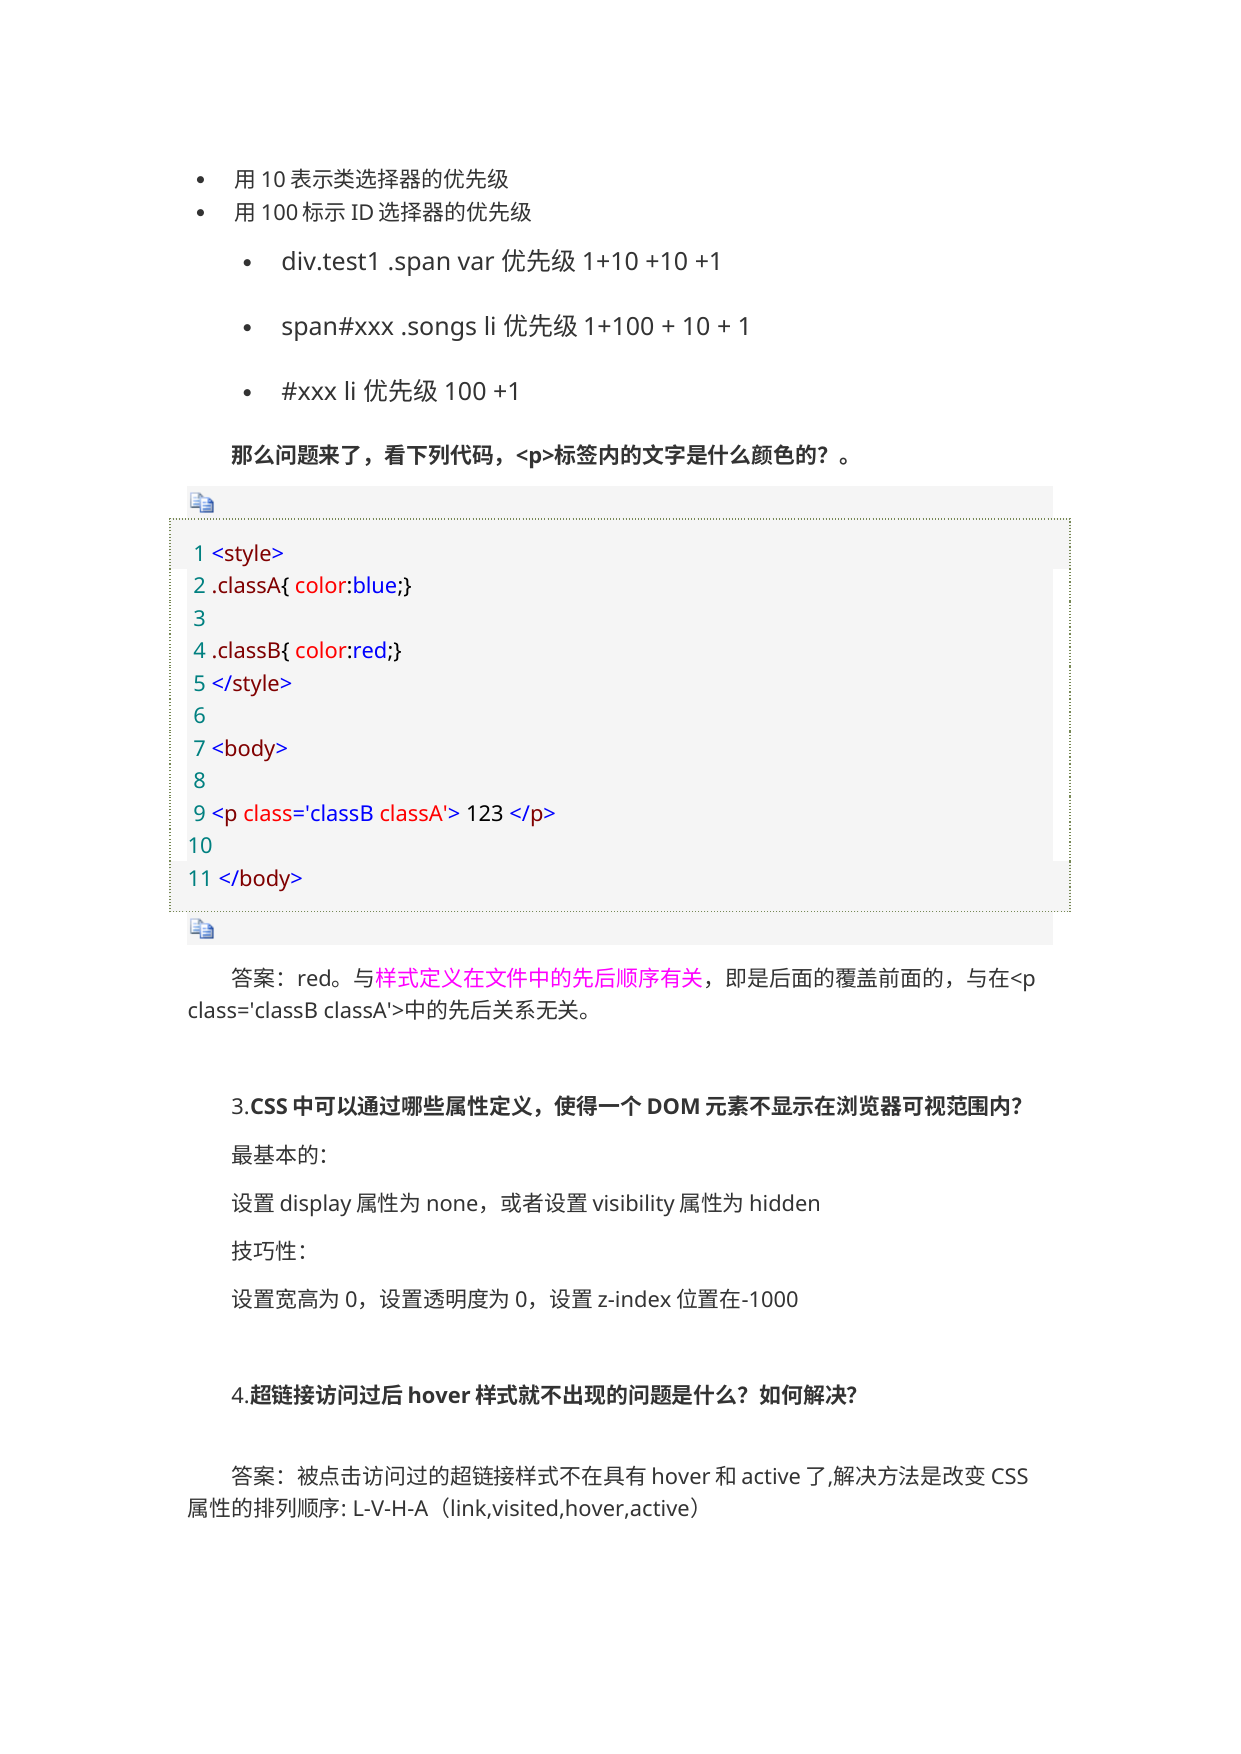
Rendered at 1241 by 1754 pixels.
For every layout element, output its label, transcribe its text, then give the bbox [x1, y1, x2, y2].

text 4 .classB{ color:red;} [187, 634, 1053, 666]
text 答案：被点击访问过的超链接样式不在具有hover和active了,解决方法是改变CSS属性的排列顺序: L-V-H-A（link,visited,hover,active） [187, 1458, 1053, 1523]
text 8 [187, 764, 1053, 796]
text 5 </style> [187, 666, 1053, 699]
text 技巧性： [187, 1233, 1053, 1266]
text 那么问题来了，看下列代码，<p>标签内的文字是什么颜色的？。 [187, 438, 1053, 470]
text 3 [187, 601, 1053, 634]
text 10 [187, 829, 1053, 843]
text 2 .classA{ color:blue;} [187, 569, 1053, 601]
text 7 <body> [187, 731, 1053, 764]
text 9 <p class='classB classA'> 123 </p> [187, 796, 1053, 829]
text 11 </body> [169, 843, 1071, 912]
list 用10表示类选择器的优先级 [197, 162, 1053, 194]
list #xxx li 优先级 100 +1 [244, 357, 1053, 422]
text 设置display属性为none，或者设置visibility属性为hidden [187, 1185, 1053, 1218]
picture [187, 486, 219, 518]
text 最基本的： [187, 1137, 1053, 1170]
text 4.超链接访问过后hover样式就不出现的问题是什么？如何解决？ [187, 1378, 1053, 1443]
list div.test1 .span var 优先级 1+10 +10 +1 [244, 227, 1053, 292]
text 1 <style> [169, 518, 1071, 569]
text 3.CSS中可以通过哪些属性定义，使得一个DOM元素不显示在浏览器可视范围内？ [187, 1089, 1053, 1122]
picture [187, 912, 219, 944]
text 设置宽高为0，设置透明度为0，设置z-index位置在-1000 [187, 1282, 1053, 1314]
text 答案：red。与样式定义在文件中的先后顺序有关，即是后面的覆盖前面的，与在<p class='classB classA'>中的先后关系无关。 [187, 960, 1053, 1025]
list span#xxx .songs li 优先级1+100 + 10 + 1 [244, 292, 1053, 357]
list 用100标示ID选择器的优先级 [197, 194, 1053, 227]
text 6 [187, 699, 1053, 731]
